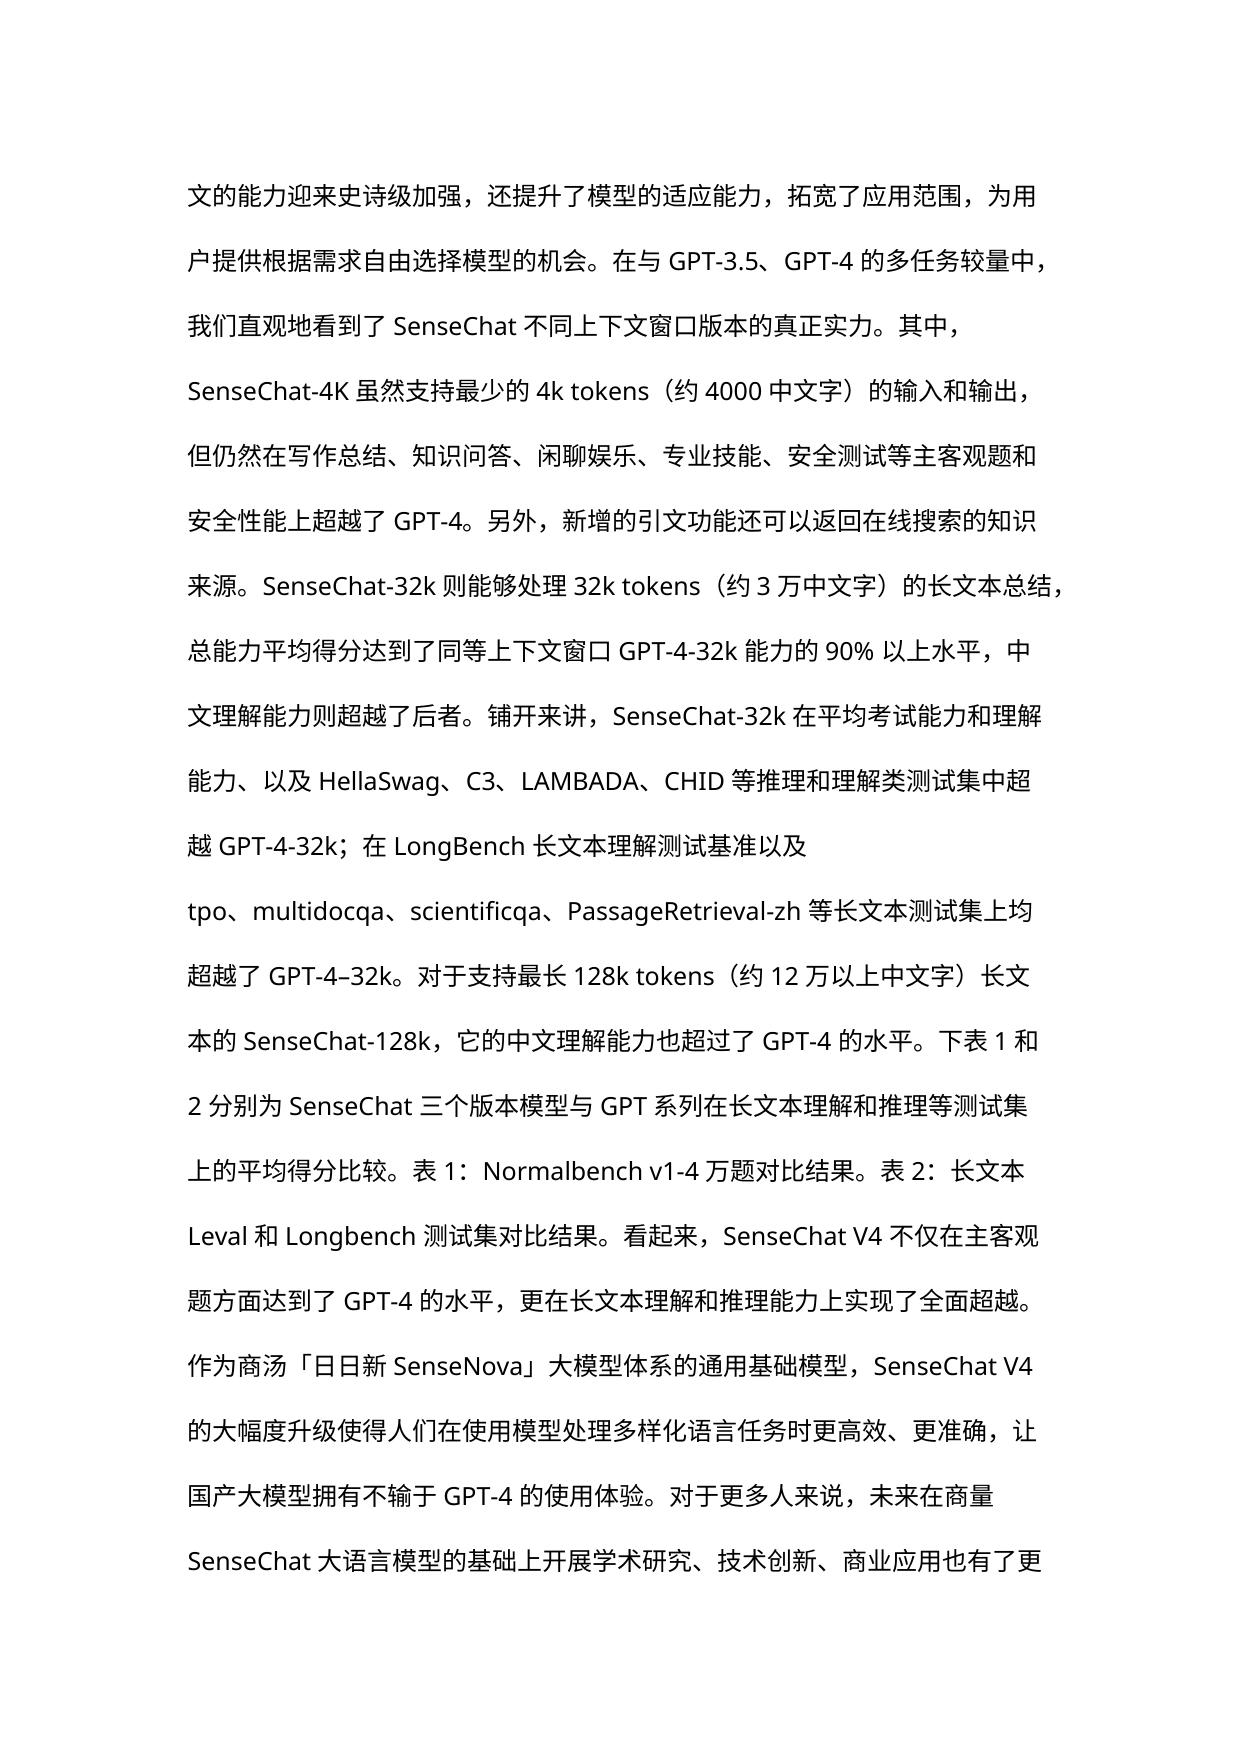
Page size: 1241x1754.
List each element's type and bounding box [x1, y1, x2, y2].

text [187, 162, 1053, 1592]
